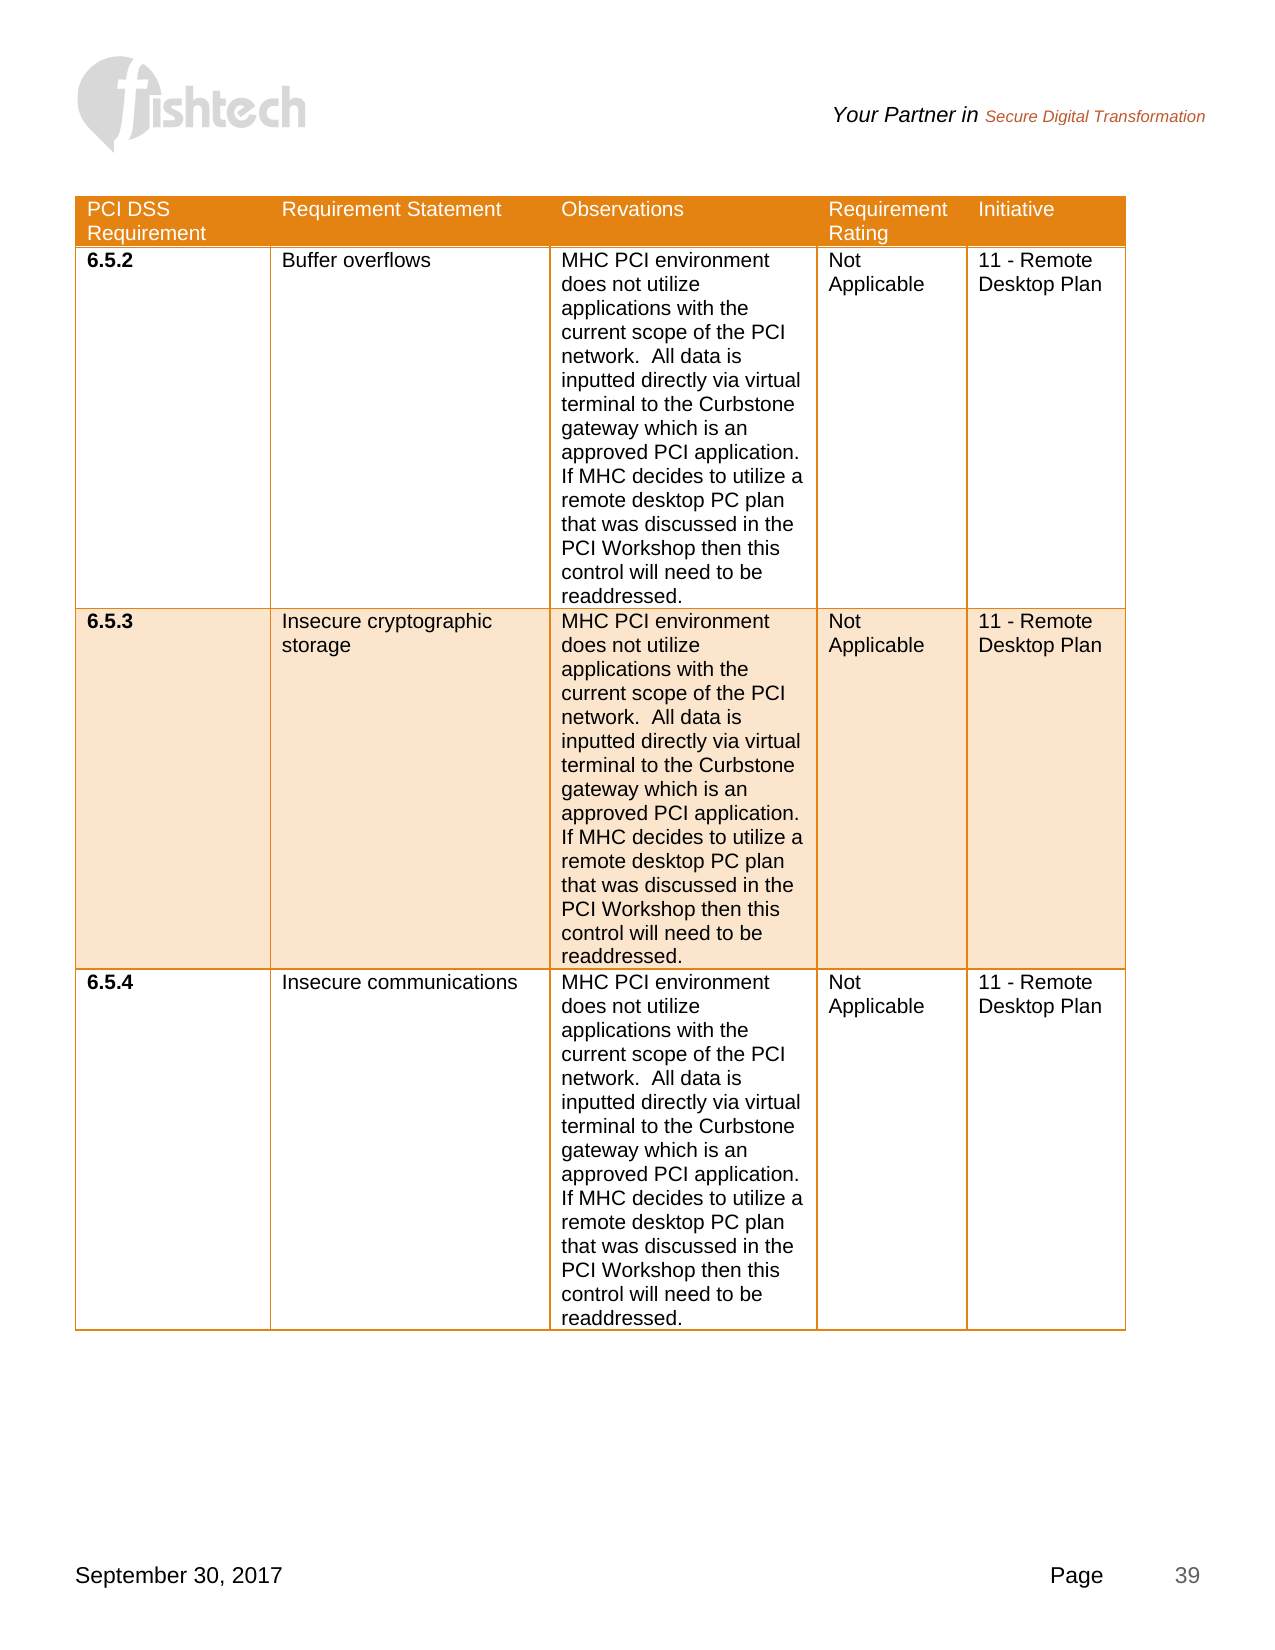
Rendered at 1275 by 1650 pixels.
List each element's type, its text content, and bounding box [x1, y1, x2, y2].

table_cell Not Applicable [818, 248, 966, 607]
table_header Initiative [967, 197, 1125, 246]
table_cell 6.5.3 [76, 609, 270, 968]
table_header PCI DSS Requirement [76, 197, 270, 246]
table_cell 11 - Remote Desktop Plan [968, 609, 1125, 968]
table_cell Insecure communications [271, 970, 549, 1329]
table_cell 6.5.4 [76, 970, 270, 1329]
table_header Requirement Rating [818, 197, 966, 246]
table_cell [551, 970, 816, 1329]
table_cell Not Applicable [818, 609, 966, 968]
table_cell Insecure cryptographic storage [271, 609, 549, 968]
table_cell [551, 248, 816, 607]
table_cell 11 - Remote Desktop Plan [968, 970, 1125, 1329]
table_cell 11 - Remote Desktop Plan [968, 248, 1125, 607]
table_header Observations [551, 197, 817, 246]
table_cell Buffer overflows [271, 248, 549, 607]
table_cell 6.5.2 [76, 248, 270, 607]
table_cell Not Applicable [818, 970, 966, 1329]
table_header Requirement Statement [271, 197, 549, 246]
